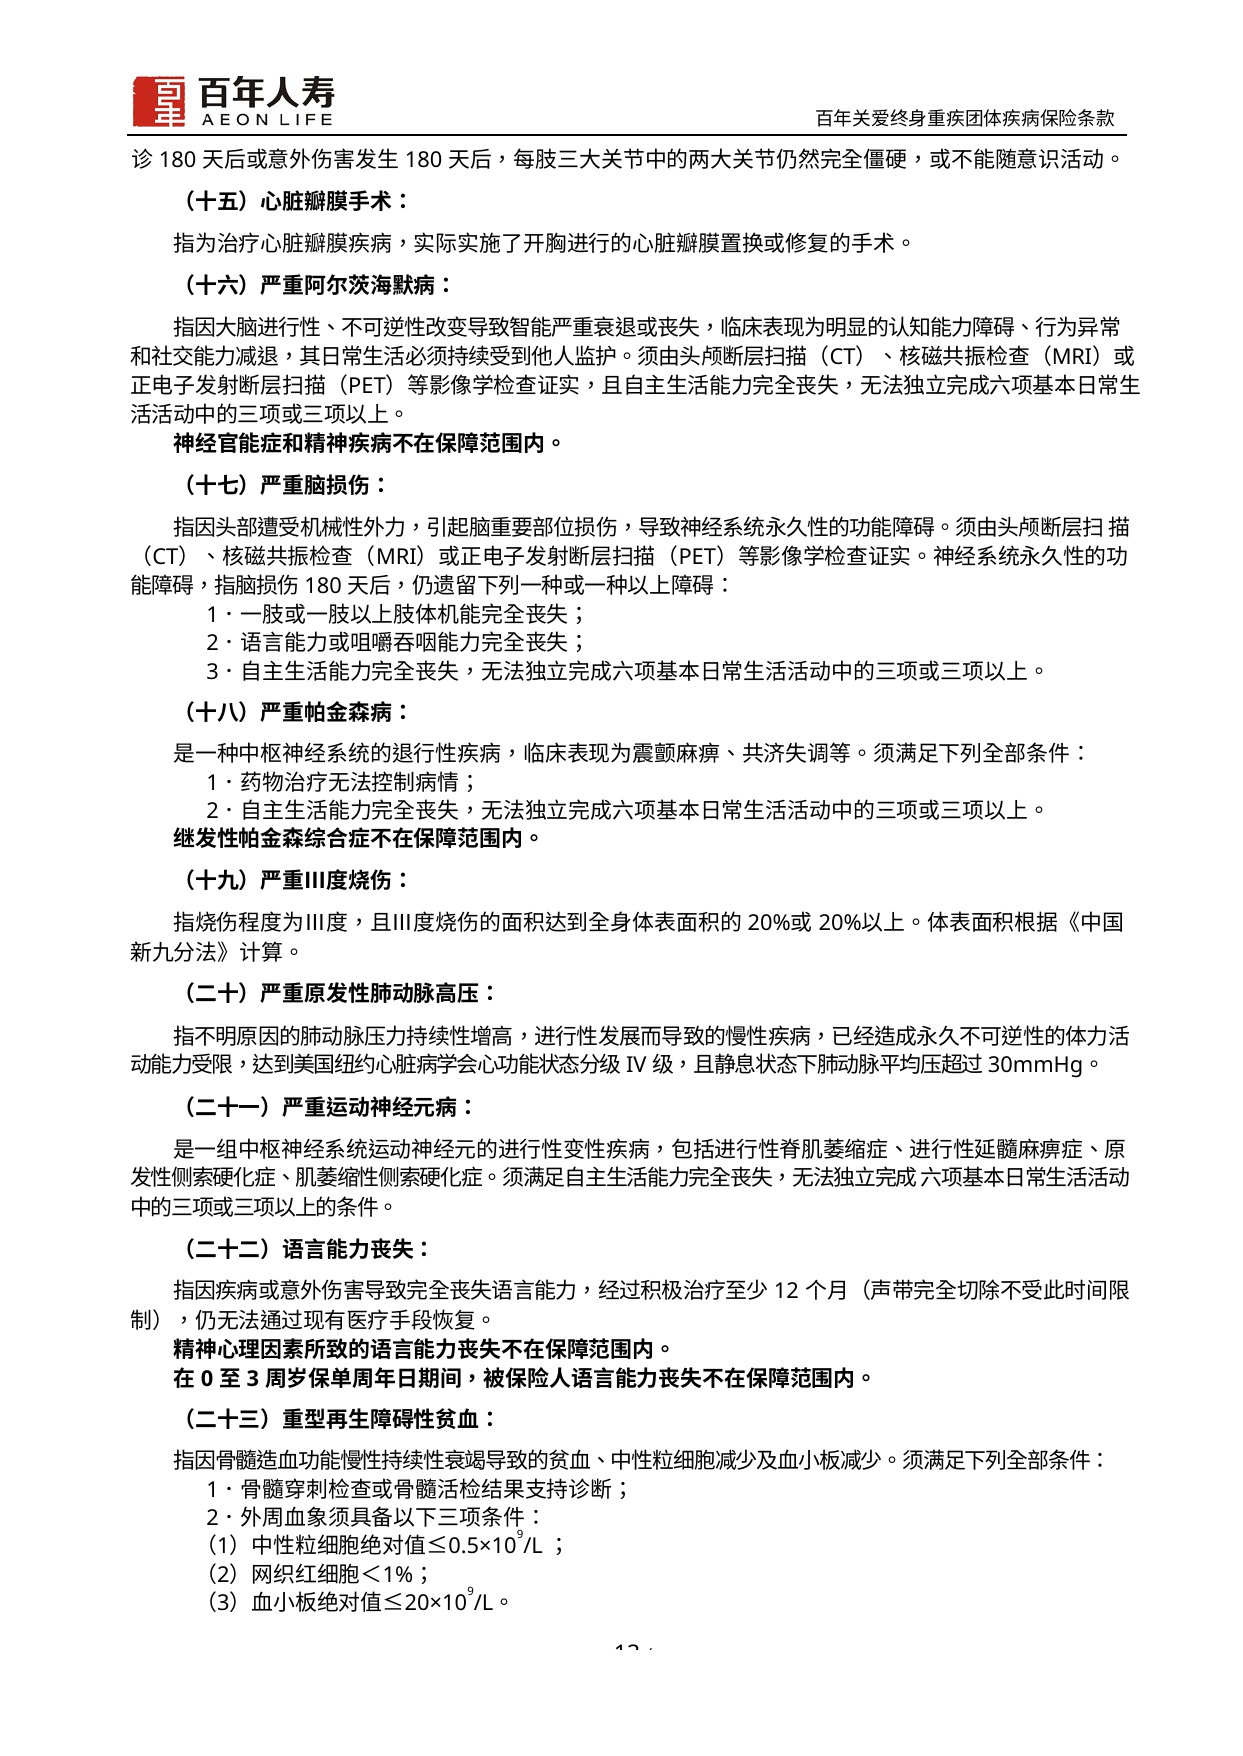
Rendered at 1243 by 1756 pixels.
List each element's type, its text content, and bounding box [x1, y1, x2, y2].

text （十九）严重Ⅲ度烧伤： [173, 865, 1153, 895]
text 1．一肢或一肢以上肢体机能完全丧失； [206, 600, 1153, 628]
text 是一种中枢神经系统的退行性疾病，临床表现为震颤麻痹、共济失调等。须满足下列全部条件： [173, 739, 1153, 767]
subtitle （十八）严重帕金森病： [173, 697, 1153, 727]
text （十七）严重脑损伤： [173, 470, 1153, 499]
text 1．药物治疗无法控制病情； [206, 767, 1153, 796]
picture [130, 75, 337, 127]
text 在 0 至 3 周岁保单周年日期间，被保险人语言能力丧失不在保障范围内。 [173, 1363, 1153, 1392]
subtitle （二十）严重原发性肺动脉高压： [173, 978, 1153, 1008]
text 指因大脑进行性、不可逆性改变导致智能严重衰退或丧失，临床表现为明显的认知能力障碍、行为异常和社交能力减退，其日常生活必须持续受到他人监护。须由头颅断层扫描（CT）、核磁共振检查（MRI）或正电子发射断层扫描（PET）等影像学检查证实，且自主生活能力完全丧失，无法独立完成六项基本日常生活活动中的三项或三项以上。 [130, 312, 1141, 429]
text 指不明原因的肺动脉压力持续性增高，进行性发展而导致的慢性疾病，已经造成永久不可逆性的体力活动能力受限，达到美国纽约心脏病学会心功能状态分级 IV 级，且静息状态下肺动脉平均压超过 30mmHg。 [130, 1021, 1141, 1079]
text 3．自主生活能力完全丧失，无法独立完成六项基本日常生活活动中的三项或三项以上。 [206, 656, 1153, 685]
text （3）血小板绝对值≤20×109/L。 [195, 1588, 1153, 1616]
text 诊 180 天后或意外伤害发生 180 天后，每肢三大关节中的两大关节仍然完全僵硬，或不能随意识活动。 [123, 144, 1134, 174]
text 2．自主生活能力完全丧失，无法独立完成六项基本日常生活活动中的三项或三项以上。 [206, 796, 1153, 824]
subtitle （十六）严重阿尔茨海默病： [173, 270, 1153, 299]
text 指因骨髓造血功能慢性持续性衰竭导致的贫血、中性粒细胞减少及血小板减少。须满足下列全部条件： [173, 1446, 1153, 1474]
text 指因疾病或意外伤害导致完全丧失语言能力，经过积极治疗至少 12 个月（声带完全切除不受此时间限制），仍无法通过现有医疗手段恢复。 [130, 1276, 1130, 1335]
text 指为治疗心脏瓣膜疾病，实际实施了开胸进行的心脏瓣膜置换或修复的手术。 [173, 228, 1153, 258]
text （二十三）重型再生障碍性贫血： [173, 1404, 1153, 1434]
text （1）中性粒细胞绝对值≤0.5×109/L ； [195, 1531, 1153, 1559]
text 1．骨髓穿刺检查或骨髓活检结果支持诊断； [206, 1474, 1153, 1503]
subtitle 继发性帕金森综合症不在保障范围内。 [173, 824, 1153, 852]
subtitle （二十一）严重运动神经元病： [173, 1092, 1153, 1121]
subtitle 精神心理因素所致的语言能力丧失不在保障范围内。 [173, 1335, 1153, 1363]
text 是一组中枢神经系统运动神经元的进行性变性疾病，包括进行性脊肌萎缩症、进行性延髓麻痹症、原发 性 侧 索 硬 化 症 、 肌 萎 缩 性 侧 索 硬 化 症 。 须 满 足 自 主 生 活 能 力 完 全 丧 失 ， 无 法 独 立 完 成六项基本日常生活活动中的三项或三项以上的条件。 [130, 1134, 1130, 1221]
text （2）网织红细胞＜1%； [195, 1559, 1153, 1588]
text 指烧伤程度为Ⅲ度，且Ⅲ度烧伤的面积达到全身体表面积的 20%或 20%以上。体表面积根据《中国新九分法》计算。 [130, 907, 1137, 966]
text 2．外周血象须具备以下三项条件： [206, 1503, 1153, 1531]
subtitle （二十二）语言能力丧失： [173, 1234, 1153, 1263]
subtitle 神经官能症和精神疾病不在保障范围内。 [173, 429, 1153, 458]
subtitle （十五）心脏瓣膜手术： [173, 186, 1153, 216]
text 指因头部遭受机械性外力，引起脑重要部位损伤，导致神经系统永久性的功能障碍。须由头颅断层扫描（CT）、核磁共振检查（MRI）或正电子发射断层扫描（PET）等影像学检查证实。神经系统永久性的功能障碍，指脑损伤 180 天后，仍遗留下列一种或一种以上障碍： [130, 512, 1130, 600]
text 2．语言能力或咀嚼吞咽能力完全丧失； [206, 628, 1153, 656]
